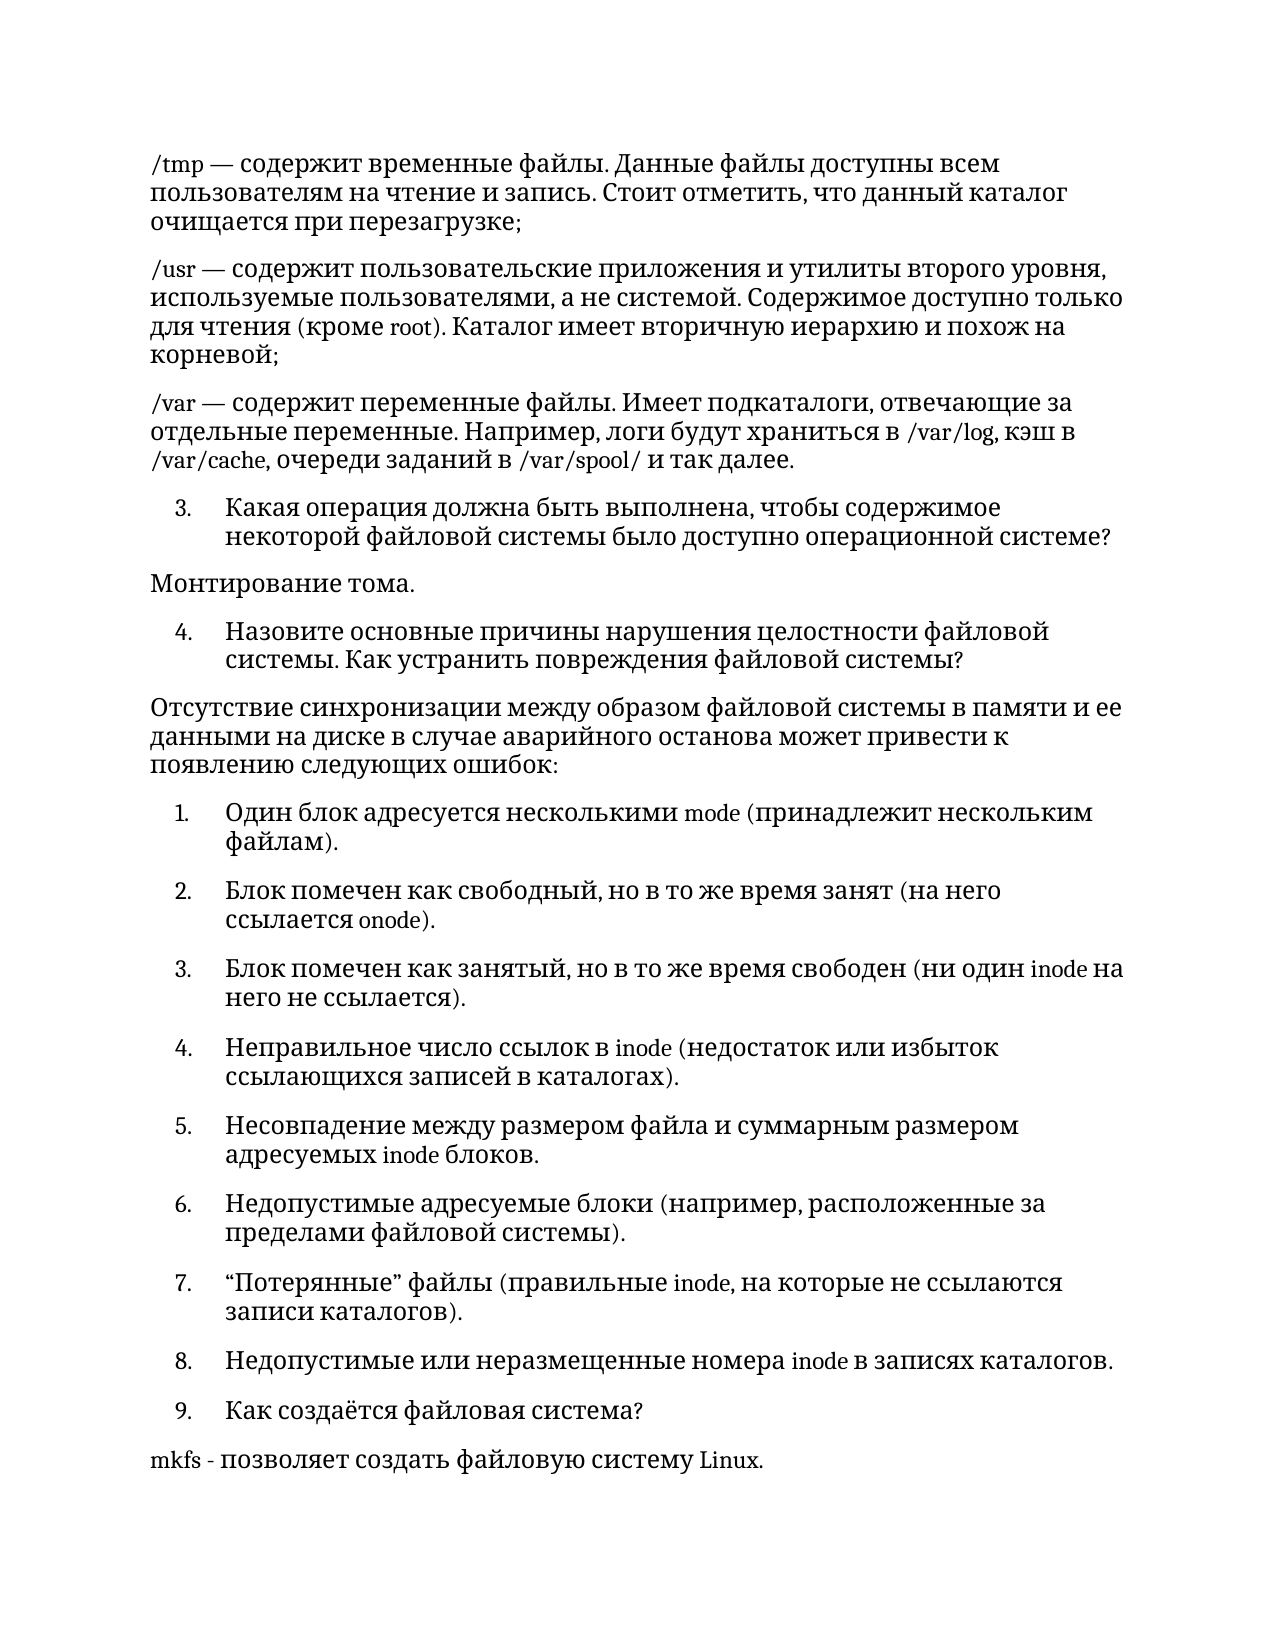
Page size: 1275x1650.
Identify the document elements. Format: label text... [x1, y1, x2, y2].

text /var — содержит переменные файлы. Имеет подкаталоги, отвечающие за отдельные переменные. Например, логи будут храниться в /var/log, кэш в /var/cache, очереди заданий в /var/spool/ и так далее. [150, 389, 1125, 475]
text Монтирование тома. [150, 570, 1125, 599]
list Какая операция должна быть выполнена, чтобы содержимое некоторой файловой системы было доступно операционной системе? [175, 494, 1125, 551]
list Блок помечен как занятый, но в то же время свободен (ни один inode на него не ссылается). [175, 955, 1125, 1013]
list “Потерянные” файлы (правильные inode, на которые не ссылаются записи каталогов). [175, 1269, 1125, 1326]
list Недопустимые адресуемые блоки (например, расположенные за пределами файловой системы). [175, 1190, 1125, 1248]
list Назовите основные причины нарушения целостности файловой системы. Как устранить повреждения файловой системы? [175, 617, 1125, 675]
text /tmp — содержит временные файлы. Данные файлы доступны всем пользователям на чтение и запись. Стоит отметить, что данный каталог очищается при перезагрузке; [150, 150, 1125, 236]
list Как создаётся файловая система? [175, 1397, 1125, 1425]
list Один блок адресуется несколькими mode (принадлежит нескольким файлам). [175, 799, 1125, 856]
text Отсутствие синхронизации между образом файловой системы в памяти и ее данными на диске в случае аварийного останова может привести к появлению следующих ошибок: [150, 694, 1125, 780]
list Блок помечен как свободный, но в то же время занят (на него ссылается onode). [175, 877, 1125, 934]
list Несовпадение между размером файла и суммарным размером адресуемых inode блоков. [175, 1112, 1125, 1169]
text mkfs - позволяет создать файловую систему Linux. [150, 1446, 1125, 1475]
list Неправильное число ссылок в inode (недостаток или избыток ссылающихся записей в каталогах). [175, 1034, 1125, 1091]
list Недопустимые или неразмещенные номера inode в записях каталогов. [175, 1347, 1125, 1376]
text /usr — содержит пользовательские приложения и утилиты второго уровня, используемые пользователями, а не системой. Содержимое доступно только для чтения (кроме root). Каталог имеет вторичную иерархию и похож на корневой; [150, 255, 1125, 370]
